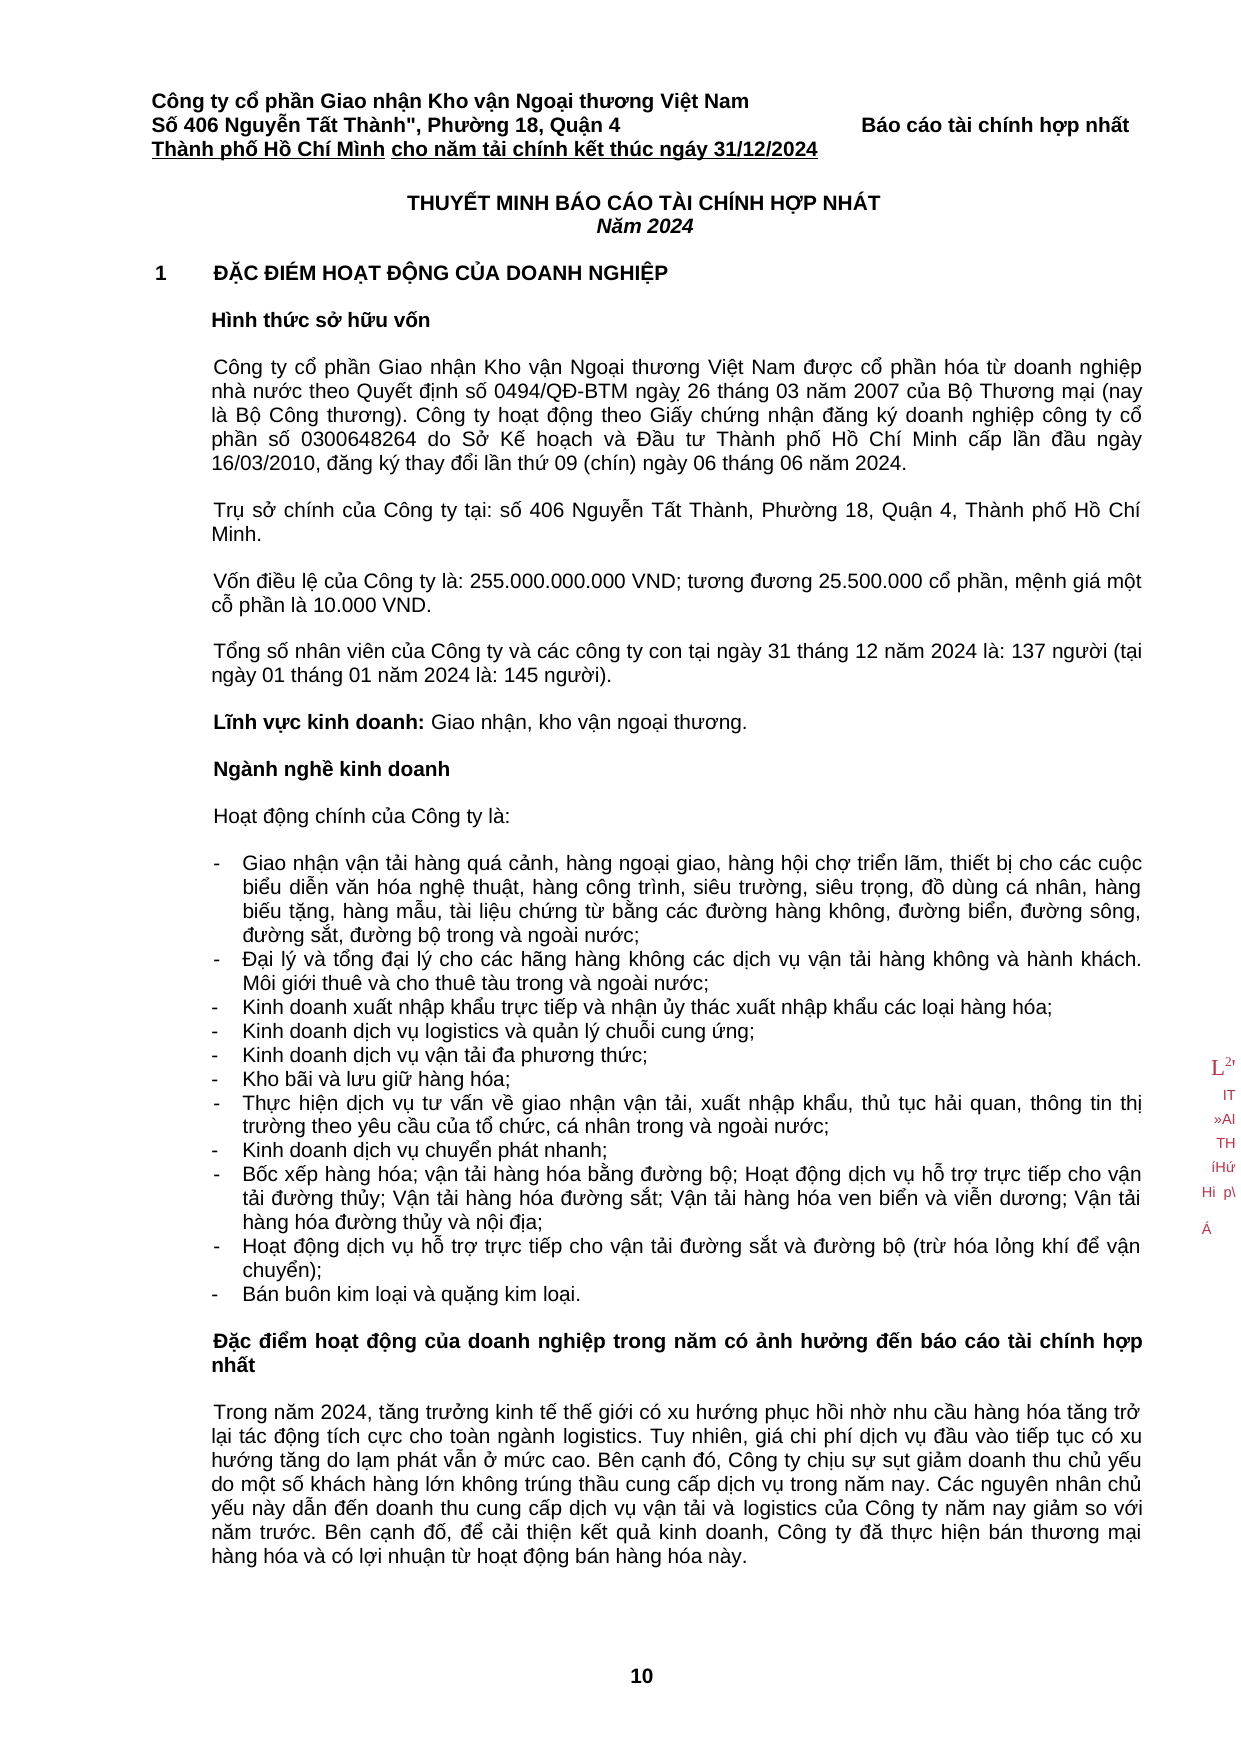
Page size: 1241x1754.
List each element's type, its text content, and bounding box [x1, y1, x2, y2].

text Hoạt động chính của Công ty là: [211, 804, 1143, 828]
list Đại lý và tổng đại lý cho các hãng hàng không các dịch vụ vận tải hàng không và hành khách. Môi giới thuê và cho thuê tàu trong và ngoài nước; [213, 947, 1143, 994]
subtitle Hình thức sở hữu vốn [211, 308, 1143, 332]
text Vốn điều lệ của Công ty là: 255.000.000.000 VND; tương đương 25.500.000 cổ phần, mệnh giá một cỗ phần là 10.000 VND. [211, 568, 1143, 616]
text Tổng số nhân viên của Công ty và các công ty con tại ngày 31 tháng 12 năm 2024 là: 137 người (tại ngày 01 tháng 01 năm 2024 là: 145 người). [211, 639, 1143, 687]
text Hi p\Á [1202, 1183, 1235, 1238]
list Kinh doanh xuất nhập khẩu trực tiếp và nhận ủy thác xuất nhập khẩu các loại hàng hóa; [211, 994, 1143, 1018]
list Kinh doanh dịch vụ logistics và quản lý chuỗi cung ứng; [211, 1018, 1143, 1042]
text Ngành nghề kinh doanh [211, 757, 1143, 781]
text Trong năm 2024, tăng trưởng kinh tế thế giới có xu hướng phục hồi nhờ nhu cầu hàng hóa tăng trở lại tác động tích cực cho toàn ngành logistics. Tuy nhiên, giá chi phí dịch vụ đầu vào tiếp tục có xu hướng tăng do lạm phát vẫn ở mức cao. Bên cạnh đó, Công ty chịu sự sụt giảm doanh thu chủ yếu do một số khách hàng lớn không trúng thầu cung cấp dịch vụ trong năm nay. Các nguyên nhân chủ yếu này dẫn đến doanh thu cung cấp dịch vụ vận tải và logistics của Công ty năm nay giảm so với năm trước. Bên cạnh đố, để cải thiện kết quả kinh doanh, Công ty đă thực hiện bán thương mại hàng hóa và có lợi nhuận từ hoạt động bán hàng hóa này. [211, 1400, 1143, 1567]
text IT »AI TH íHứ [1202, 1086, 1235, 1176]
text 10 [630, 1663, 653, 1687]
text Lĩnh vực kinh doanh: Giao nhận, kho vận ngoại thương. [211, 710, 1143, 734]
list Thực hiện dịch vụ tư vấn về giao nhận vận tải, xuất nhập khẩu, thủ tục hải quan, thông tin thị trường theo yêu cầu của tổ chức, cá nhân trong và ngoài nước; [213, 1090, 1143, 1138]
list Bốc xếp hàng hóa; vận tải hàng hóa bằng đường bộ; Hoạt động dịch vụ hỗ trợ trực tiếp cho vận tải đường thủy; Vận tải hàng hóa đường sắt; Vận tải hàng hóa ven biển và viễn dương; Vận tải hàng hóa đường thủy và nội địa; [213, 1162, 1143, 1234]
list Kinh doanh dịch vụ vận tải đa phương thức; [211, 1042, 1143, 1066]
list Giao nhận vận tải hàng quá cảnh, hàng ngoại giao, hàng hội chợ triển lãm, thiết bị cho các cuộc biểu diễn văn hóa nghệ thuật, hàng công trình, siêu trường, siêu trọng, đồ dùng cá nhân, hàng biếu tặng, hàng mẫu, tài liệu chứng từ bằng các đường hàng không, đường biển, đường sông, đường sắt, đường bộ trong và ngoài nước; [213, 851, 1143, 947]
text Năm 2024 [596, 214, 1143, 238]
text L2' [1202, 1054, 1235, 1080]
list Kho bãi và lưu giữ hàng hóa; [211, 1066, 1143, 1090]
subtitle Đặc điểm hoạt động của doanh nghiệp trong năm có ảnh hưởng đến báo cáo tài chính hợp nhất [211, 1329, 1143, 1377]
list Kinh doanh dịch vụ chuyển phát nhanh; [211, 1138, 1143, 1162]
list Hoạt động dịch vụ hỗ trợ trực tiếp cho vận tải đường sắt và đường bộ (trừ hóa lỏng khí để vận chuyển); [213, 1234, 1143, 1282]
text Công ty cổ phần Giao nhận Kho vận Ngoại thương Việt Nam [151, 89, 1144, 113]
text THUYẾT MINH BÁO CÁO TÀI CHÍNH HỢP NHÁT [407, 190, 1143, 214]
text Trụ sở chính của Công ty tại: số 406 Nguyễn Tất Thành, Phường 18, Quận 4, Thành phố Hồ Chí Minh. [211, 498, 1143, 546]
text Thành phố Hồ Chí Mình cho năm tải chính kết thúc ngáy 31/12/2024 [151, 137, 1144, 161]
list ĐẶC ĐIÉM HOẠT ĐỘNG CỦA DOANH NGHIỆP [155, 261, 1143, 285]
text Công ty cổ phần Giao nhận Kho vận Ngoại thương Việt Nam được cổ phần hóa từ doanh nghiệp nhà nước theo Quyết định số 0494/QĐ-BTM ngàỵ 26 tháng 03 năm 2007 của Bộ Thương mại (nay là Bộ Công thương). Công ty hoạt động theo Giấy chứng nhận đăng ký doanh nghiệp công ty cổ phần số 0300648264 do Sở Kế hoạch và Đầu tư Thành phố Hồ Chí Minh cấp lần đầu ngày 16/03/2010, đăng ký thay đổi lần thứ 09 (chín) ngày 06 tháng 06 năm 2024. [211, 355, 1143, 475]
list Bán buôn kim loại và quặng kim loại. [211, 1282, 1143, 1306]
text Số 406 Nguyễn Tất Thành", Phường 18, Quận 4 Báo cáo tài chính hợp nhất [151, 113, 1144, 137]
